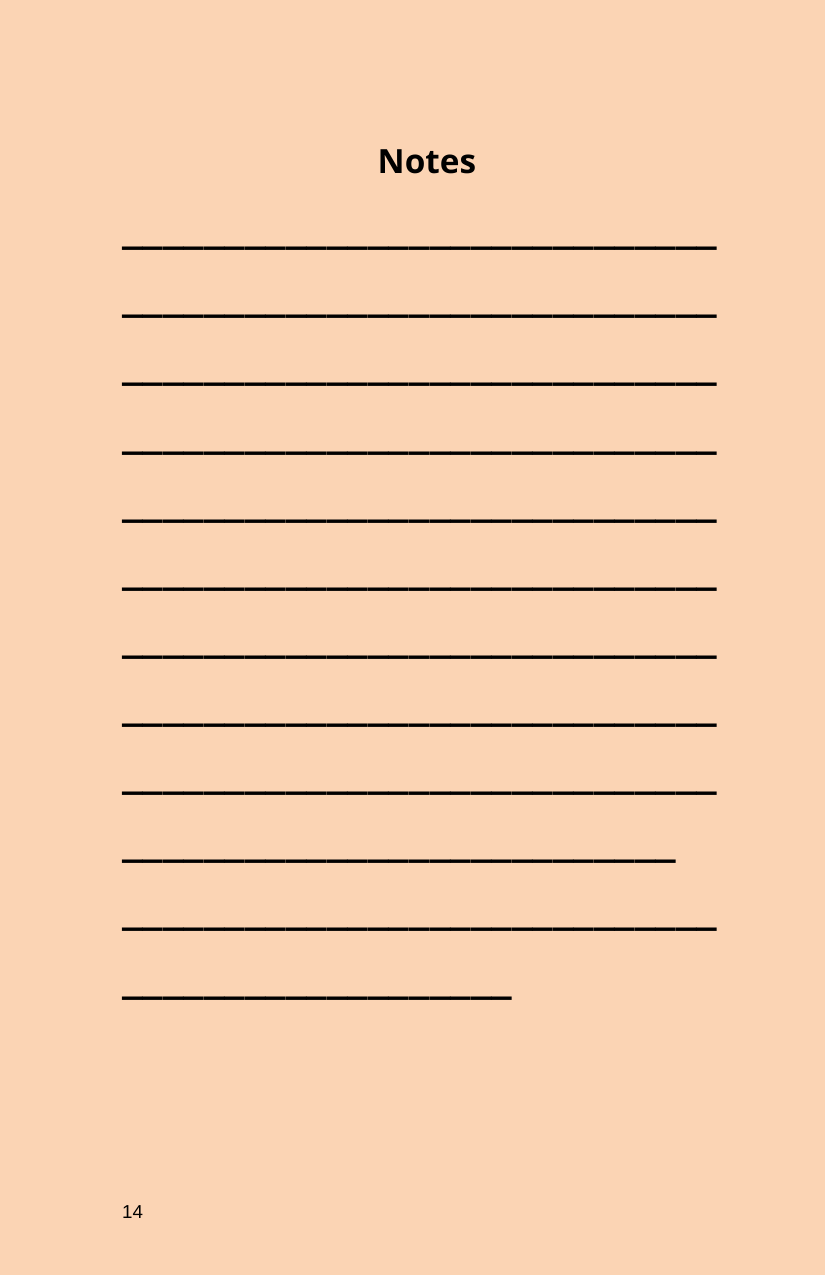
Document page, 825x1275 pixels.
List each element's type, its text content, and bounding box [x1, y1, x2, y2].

text ________________________________________________________________________________________________________________________________________________________________________________________________________________________________________________________________________________________________ [122, 189, 731, 870]
text ________________________________________________ [122, 870, 731, 1007]
title Notes [122, 137, 731, 183]
